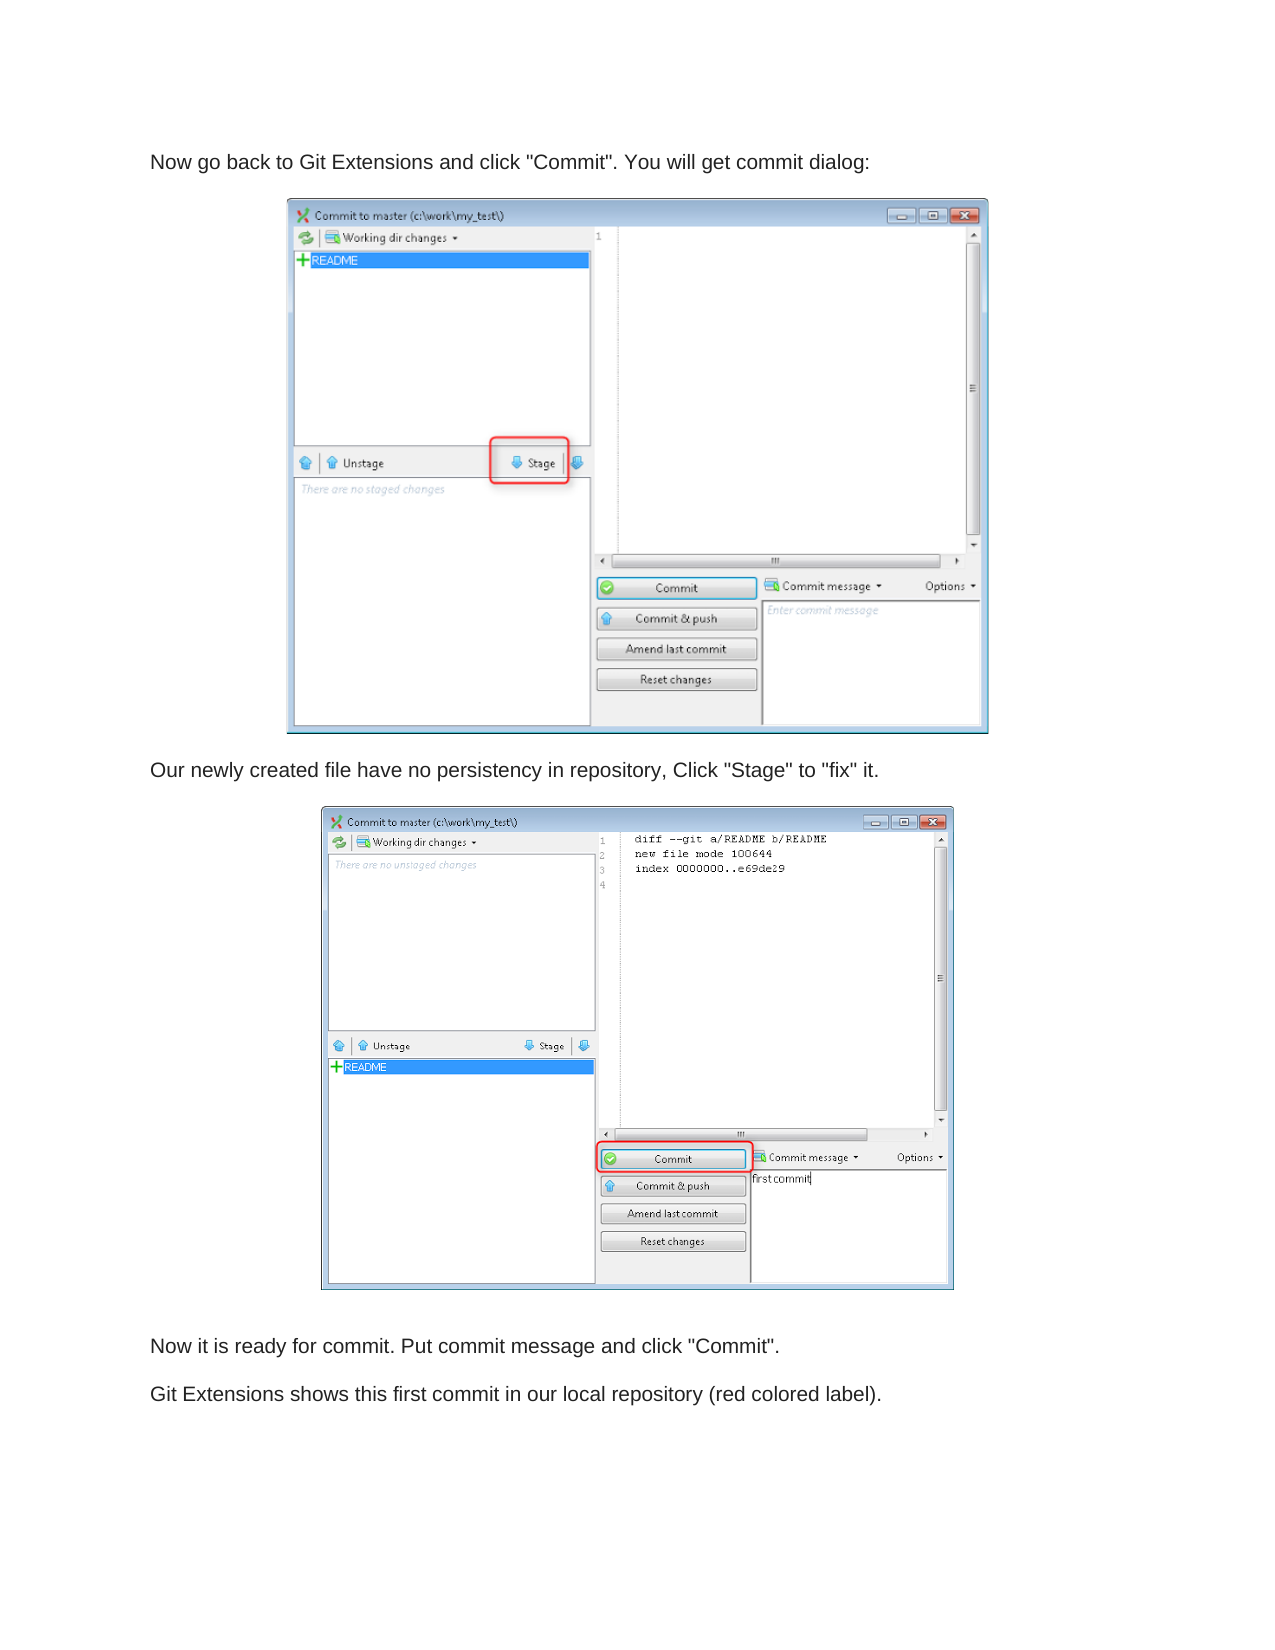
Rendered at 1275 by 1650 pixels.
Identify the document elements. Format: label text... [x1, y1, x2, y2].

picture [321, 806, 954, 1290]
picture [286, 198, 989, 734]
text Our newly created file have no persistency in repository, Click "Stage" to "fix" it. [150, 734, 1125, 782]
text Now go back to Git Extensions and click "Commit". You will get commit dialog: [150, 150, 1125, 174]
text Now it is ready for commit. Put commit message and click "Commit". Git Extensions shows this first commit in our local repository (red colored label). [150, 1310, 1125, 1406]
